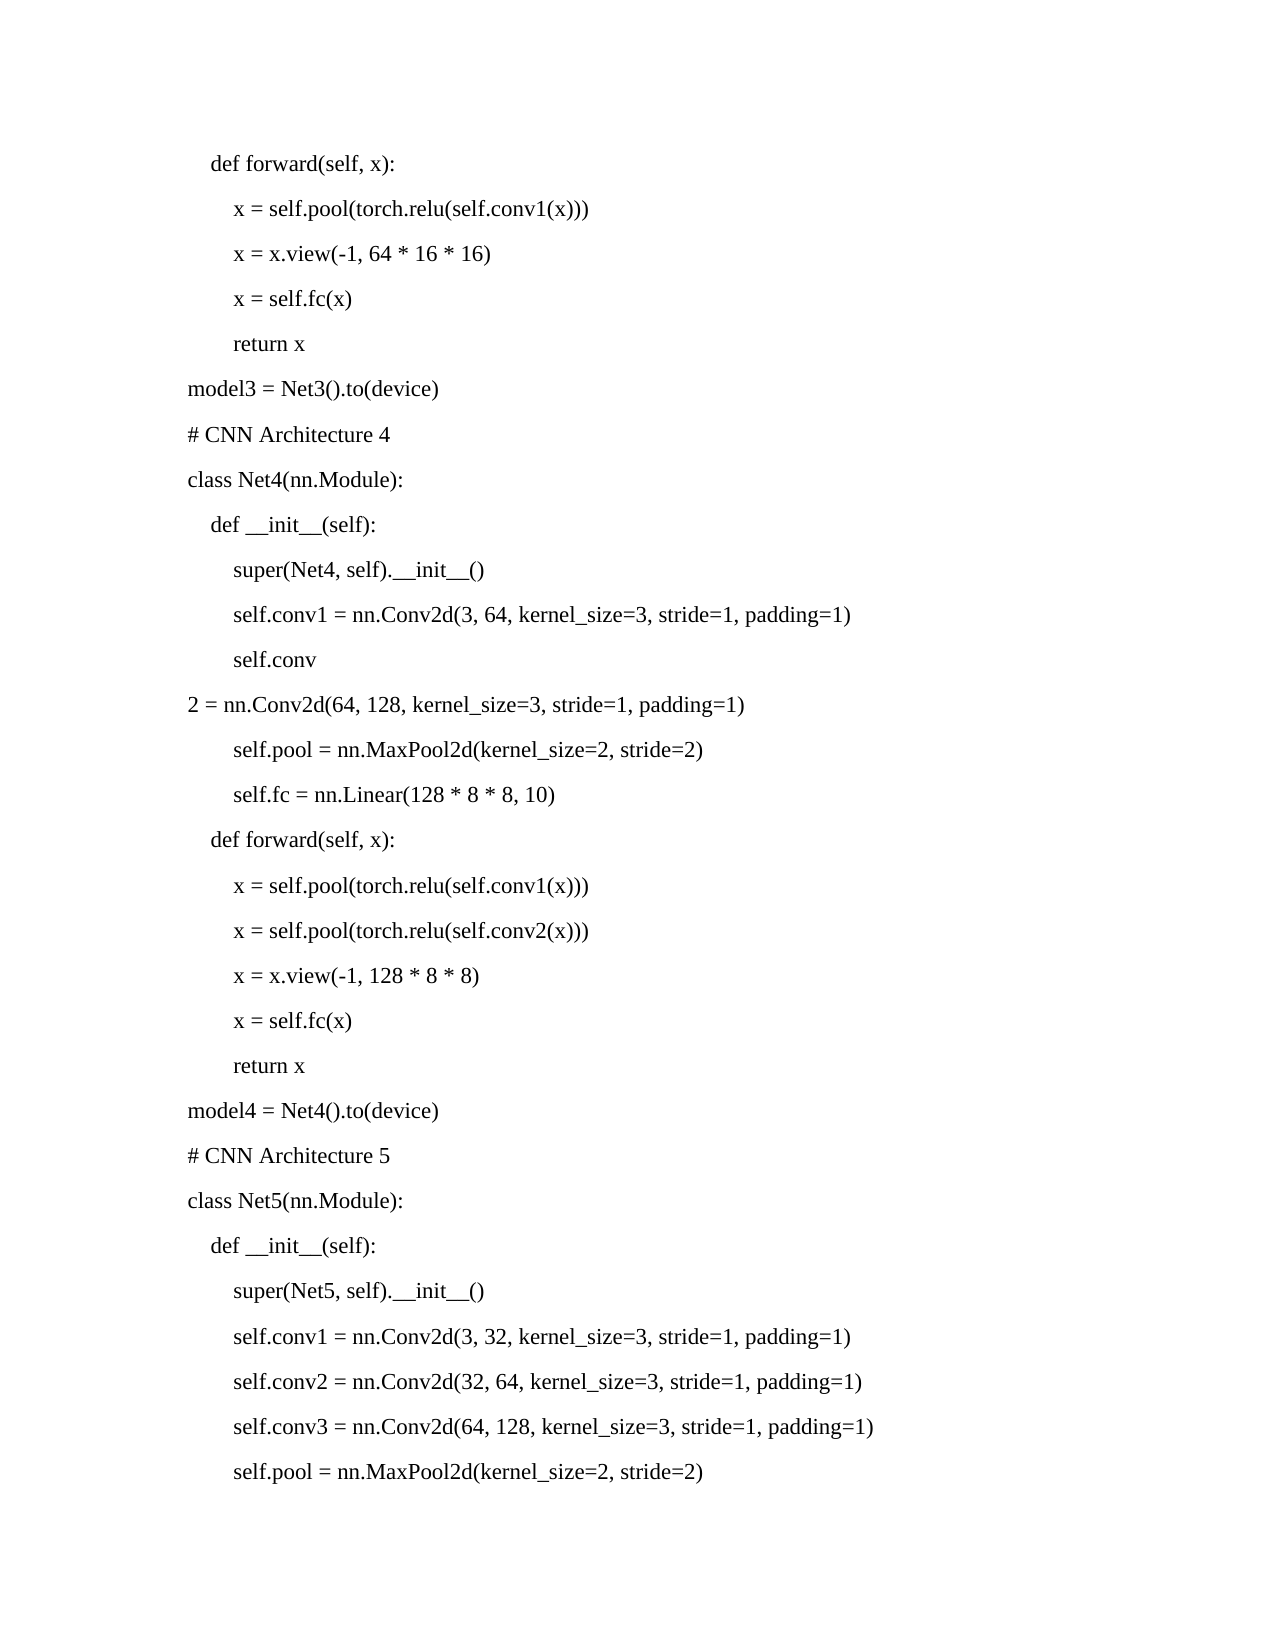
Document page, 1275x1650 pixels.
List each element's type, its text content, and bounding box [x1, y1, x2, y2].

text model3 = Net3().to(device) [187, 376, 1125, 402]
text super(Net4, self).__init__() [187, 556, 1125, 582]
text super(Net5, self).__init__() [187, 1278, 1125, 1304]
text def __init__(self): [187, 511, 1125, 537]
text 2 = nn.Conv2d(64, 128, kernel_size=3, stride=1, padding=1) [187, 691, 1125, 718]
text x = self.pool(torch.relu(self.conv1(x))) [187, 195, 1125, 221]
text return x [187, 330, 1125, 357]
text x = self.pool(torch.relu(self.conv2(x))) [187, 917, 1125, 943]
text def forward(self, x): [187, 827, 1125, 853]
text return x [187, 1052, 1125, 1078]
text self.pool = nn.MaxPool2d(kernel_size=2, stride=2) [187, 736, 1125, 763]
text # CNN Architecture 4 [187, 421, 1125, 447]
text model4 = Net4().to(device) [187, 1097, 1125, 1123]
text self.pool = nn.MaxPool2d(kernel_size=2, stride=2) [187, 1458, 1125, 1484]
text # CNN Architecture 5 [187, 1142, 1125, 1169]
text x = self.pool(torch.relu(self.conv1(x))) [187, 872, 1125, 898]
text x = self.fc(x) [187, 1007, 1125, 1033]
text self.conv [187, 646, 1125, 672]
text class Net5(nn.Module): [187, 1187, 1125, 1214]
text class Net4(nn.Module): [187, 466, 1125, 492]
text self.conv2 = nn.Conv2d(32, 64, kernel_size=3, stride=1, padding=1) [187, 1368, 1125, 1394]
text def __init__(self): [187, 1232, 1125, 1259]
text self.conv1 = nn.Conv2d(3, 32, kernel_size=3, stride=1, padding=1) [187, 1323, 1125, 1349]
text x = x.view(-1, 64 * 16 * 16) [187, 240, 1125, 267]
text self.conv3 = nn.Conv2d(64, 128, kernel_size=3, stride=1, padding=1) [187, 1413, 1125, 1439]
text self.fc = nn.Linear(128 * 8 * 8, 10) [187, 781, 1125, 808]
text x = x.view(-1, 128 * 8 * 8) [187, 962, 1125, 988]
text self.conv1 = nn.Conv2d(3, 64, kernel_size=3, stride=1, padding=1) [187, 601, 1125, 627]
text x = self.fc(x) [187, 285, 1125, 312]
text def forward(self, x): [187, 150, 1125, 176]
